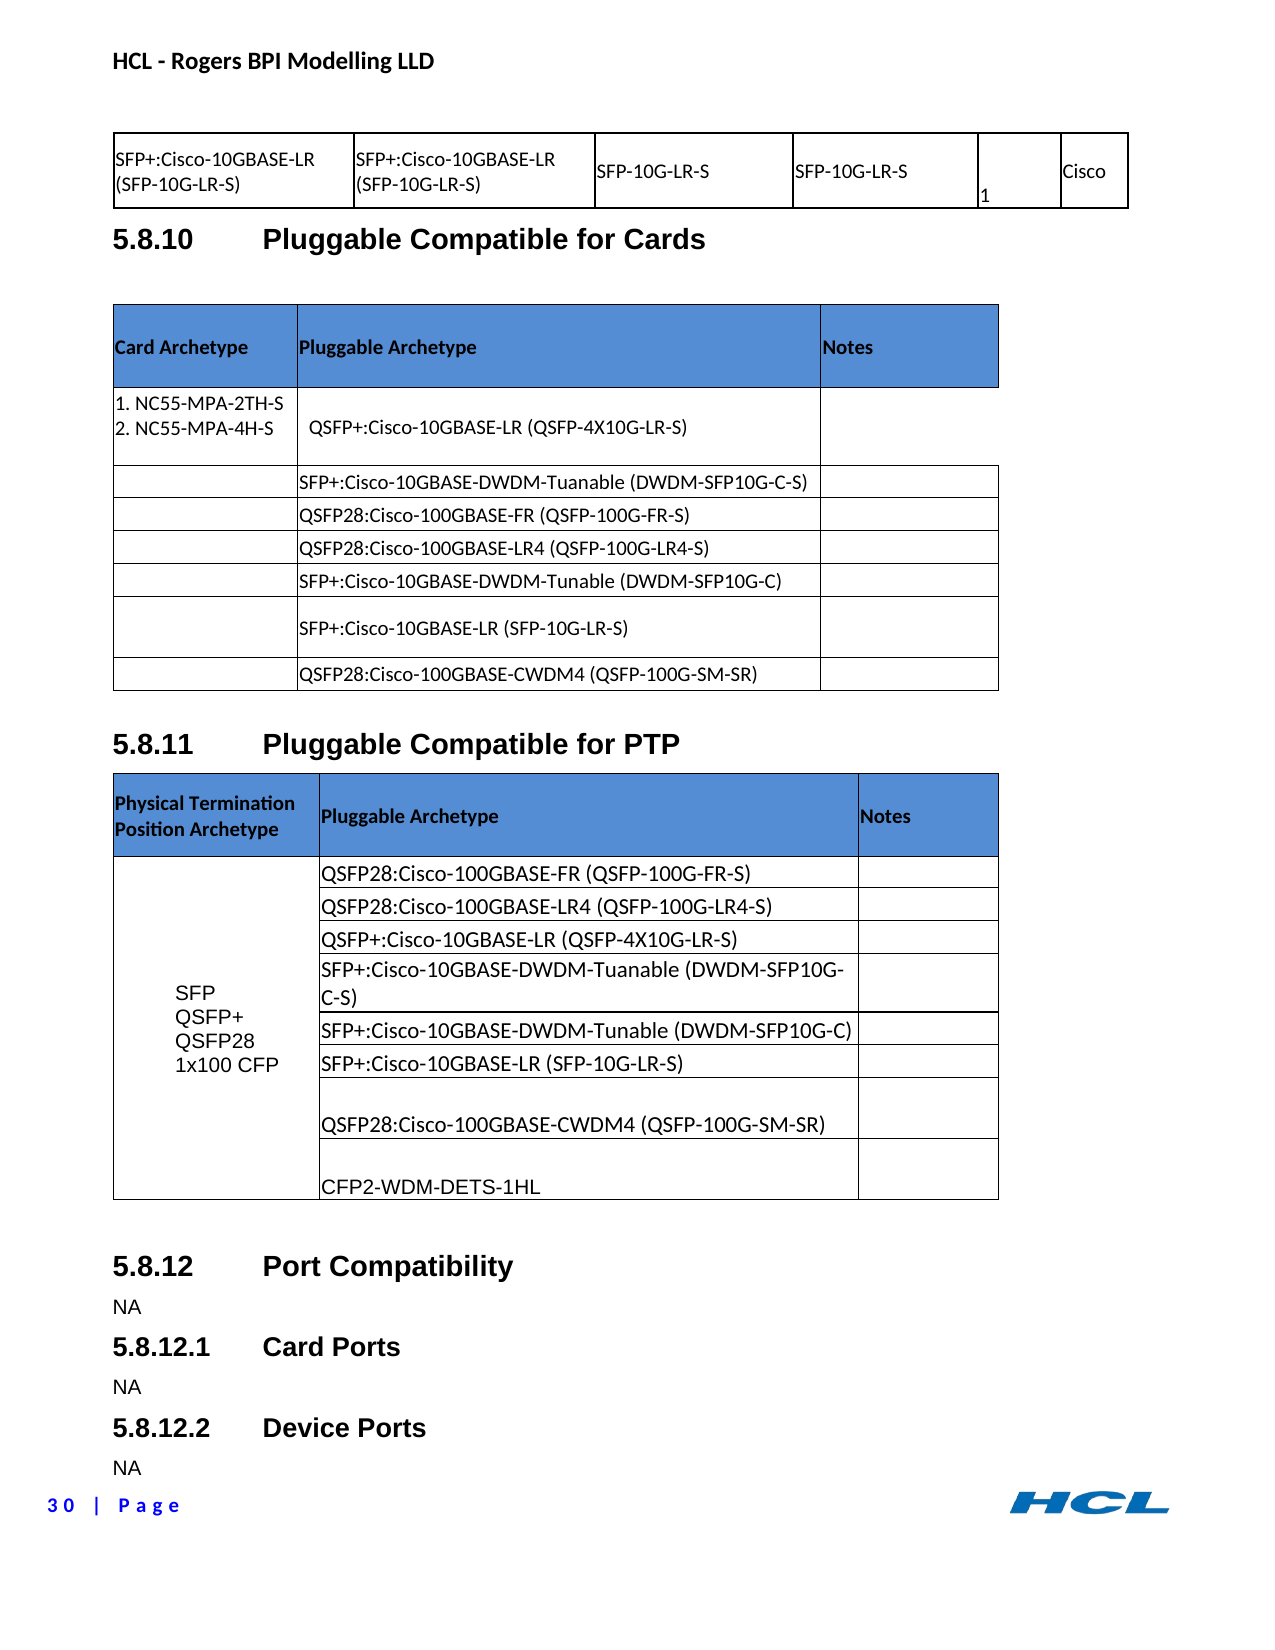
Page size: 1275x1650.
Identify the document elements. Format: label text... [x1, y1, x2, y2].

table_cell [114, 466, 297, 497]
table_cell QSFP28:Cisco-100GBASE-FR (QSFP-100G-FR-S) [298, 498, 820, 530]
table_cell [821, 658, 998, 689]
table_cell SFP+:Cisco-10GBASE-DWDM-Tuanable (DWDM-SFP10G-C-S) [298, 466, 820, 497]
subtitle Pluggable Compatible for PTP [112, 727, 1200, 761]
table_cell [821, 498, 998, 530]
table_header Physical Termination Position Archetype [114, 774, 319, 856]
table_cell [859, 954, 998, 1011]
table_cell QSFP28:Cisco-100GBASE-LR4 (QSFP-100G-LR4-S) [320, 888, 858, 920]
table_cell [859, 921, 998, 953]
picture [1003, 1479, 1181, 1530]
table_cell SFP+:Cisco-10GBASE-LR (SFP-10G-LR-S) [298, 597, 820, 657]
table_cell [821, 466, 998, 497]
table_cell SFP+:Cisco-10GBASE-DWDM-Tuanable (DWDM-SFP10G-C-S) [320, 954, 858, 1011]
table_cell [859, 1045, 998, 1077]
subtitle Pluggable Compatible for Cards [112, 222, 1200, 255]
table_cell 1 [979, 134, 1060, 207]
table_cell SFP+:Cisco-10GBASE-LR (SFP-10G-LR-S) [320, 1045, 858, 1077]
table_cell SFP+:Cisco-10GBASE-LR (SFP-10G-LR-S) [355, 134, 594, 207]
table_cell [859, 1139, 998, 1199]
table_header Notes [821, 305, 998, 387]
table_header Pluggable Archetype [320, 774, 858, 856]
table_header Pluggable Archetype [298, 305, 820, 387]
table_cell CFP2-WDM-DETS-1HL [320, 1139, 858, 1199]
table_header Card Archetype [114, 305, 297, 387]
table_cell [859, 1078, 998, 1138]
subtitle Card Ports [112, 1331, 1200, 1363]
subtitle Device Ports [112, 1412, 1200, 1443]
table_cell 1. NC55-MPA-2TH-S 2. NC55-MPA-4H-S [114, 388, 297, 464]
table_cell QSFP+:Cisco-10GBASE-LR (QSFP-4X10G-LR-S) [320, 921, 858, 953]
table_cell [859, 1013, 998, 1044]
table_cell SFP+:Cisco-10GBASE-DWDM-Tunable (DWDM-SFP10G-C) [320, 1013, 858, 1044]
table_cell QSFP28:Cisco-100GBASE-CWDM4 (QSFP-100G-SM-SR) [298, 658, 820, 689]
table_cell [821, 564, 998, 596]
table_cell [114, 498, 297, 530]
subtitle Port Compatibility [112, 1249, 1200, 1282]
table_cell QSFP+:Cisco-10GBASE-LR (QSFP-4X10G-LR-S) [298, 388, 820, 464]
table_cell [859, 888, 998, 920]
table_cell [859, 857, 998, 887]
table_cell [114, 564, 297, 596]
table_cell SFP-10G-LR-S [794, 134, 977, 207]
table_header Notes [859, 774, 998, 856]
table_cell [114, 597, 297, 657]
table_cell QSFP28:Cisco-100GBASE-LR4 (QSFP-100G-LR4-S) [298, 531, 820, 563]
table_cell SFP-10G-LR-S [596, 134, 792, 207]
table_cell QSFP28:Cisco-100GBASE-FR (QSFP-100G-FR-S) [320, 857, 858, 887]
table_cell SFP QSFP+ QSFP28 1x100 CFP [114, 857, 319, 1199]
text NA [112, 1455, 1200, 1479]
table_cell [114, 658, 297, 689]
table_cell SFP+:Cisco-10GBASE-DWDM-Tunable (DWDM-SFP10G-C) [298, 564, 820, 596]
table_cell QSFP28:Cisco-100GBASE-CWDM4 (QSFP-100G-SM-SR) [320, 1078, 858, 1138]
table_cell [821, 597, 998, 657]
table_cell [114, 531, 297, 563]
table_cell Cisco [1062, 134, 1127, 207]
text NA [112, 1295, 1200, 1319]
table_cell SFP+:Cisco-10GBASE-LR (SFP-10G-LR-S) [115, 134, 353, 207]
text NA [112, 1375, 1200, 1399]
table_cell [821, 531, 998, 563]
